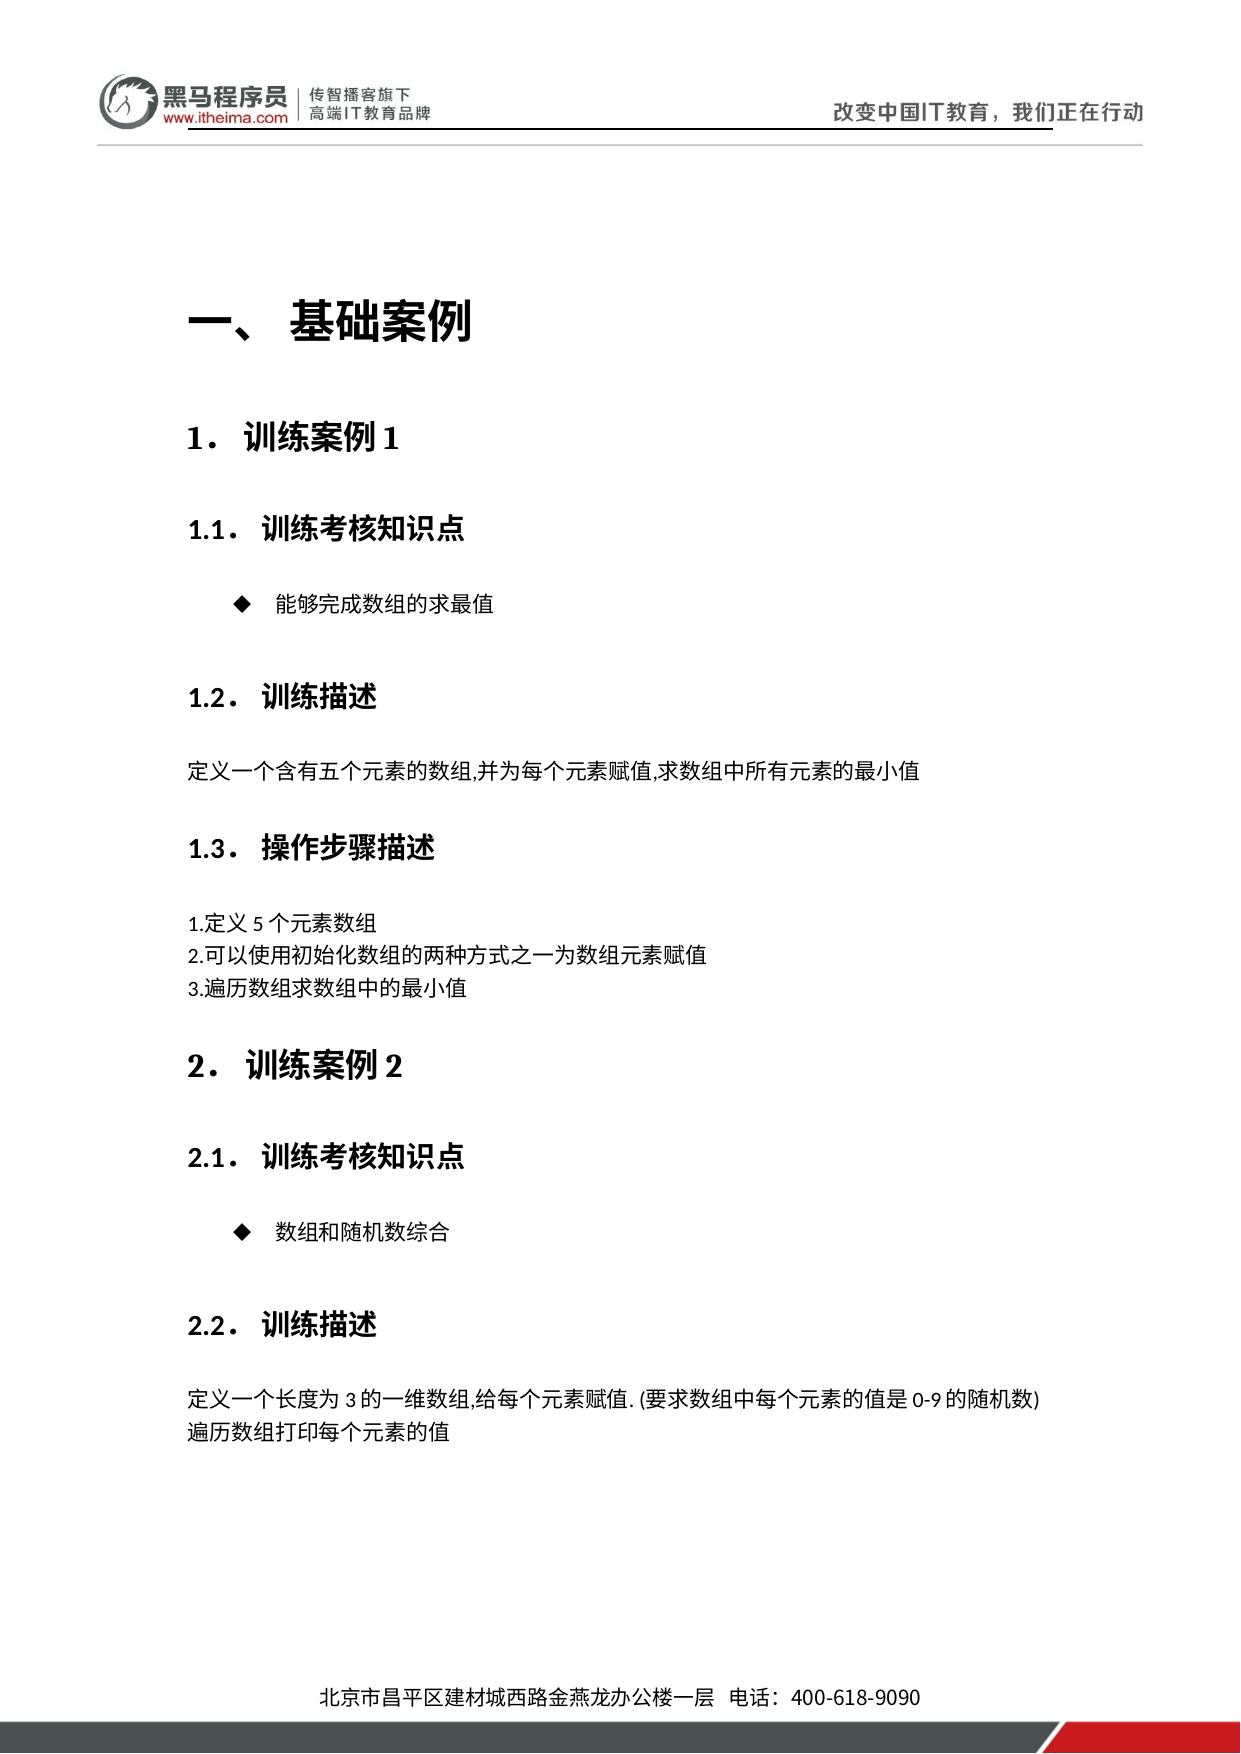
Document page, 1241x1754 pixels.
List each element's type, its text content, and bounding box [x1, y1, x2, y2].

list 能够完成数组的求最值 [231, 586, 1053, 619]
text 3.遍历数组求数组中的最小值 [187, 971, 1053, 1003]
picture [0, 3, 1241, 153]
subtitle 训练考核知识点 [187, 494, 1053, 559]
list 数组和随机数综合 [231, 1214, 1053, 1247]
subtitle 训练描述 [187, 1290, 1053, 1355]
subtitle 训练考核知识点 [187, 1122, 1053, 1187]
subtitle 基础案例 [187, 270, 1053, 368]
subtitle 训练描述 [187, 662, 1053, 727]
subtitle 训练案例1 [187, 402, 1053, 467]
list 定义5个元素数组 [187, 906, 1053, 938]
subtitle 训练案例2 [187, 1030, 1053, 1095]
text 定义一个长度为3的一维数组,给每个元素赋值. (要求数组中每个元素的值是0-9的随机数) [187, 1382, 1053, 1414]
picture [0, 1662, 1241, 1753]
subtitle 操作步骤描述 [187, 813, 1053, 878]
text 遍历数组打印每个元素的值 [187, 1414, 1053, 1447]
text 2.可以使用初始化数组的两种方式之一为数组元素赋值 [187, 938, 1053, 971]
text 定义一个含有五个元素的数组,并为每个元素赋值,求数组中所有元素的最小值 [187, 754, 1053, 786]
